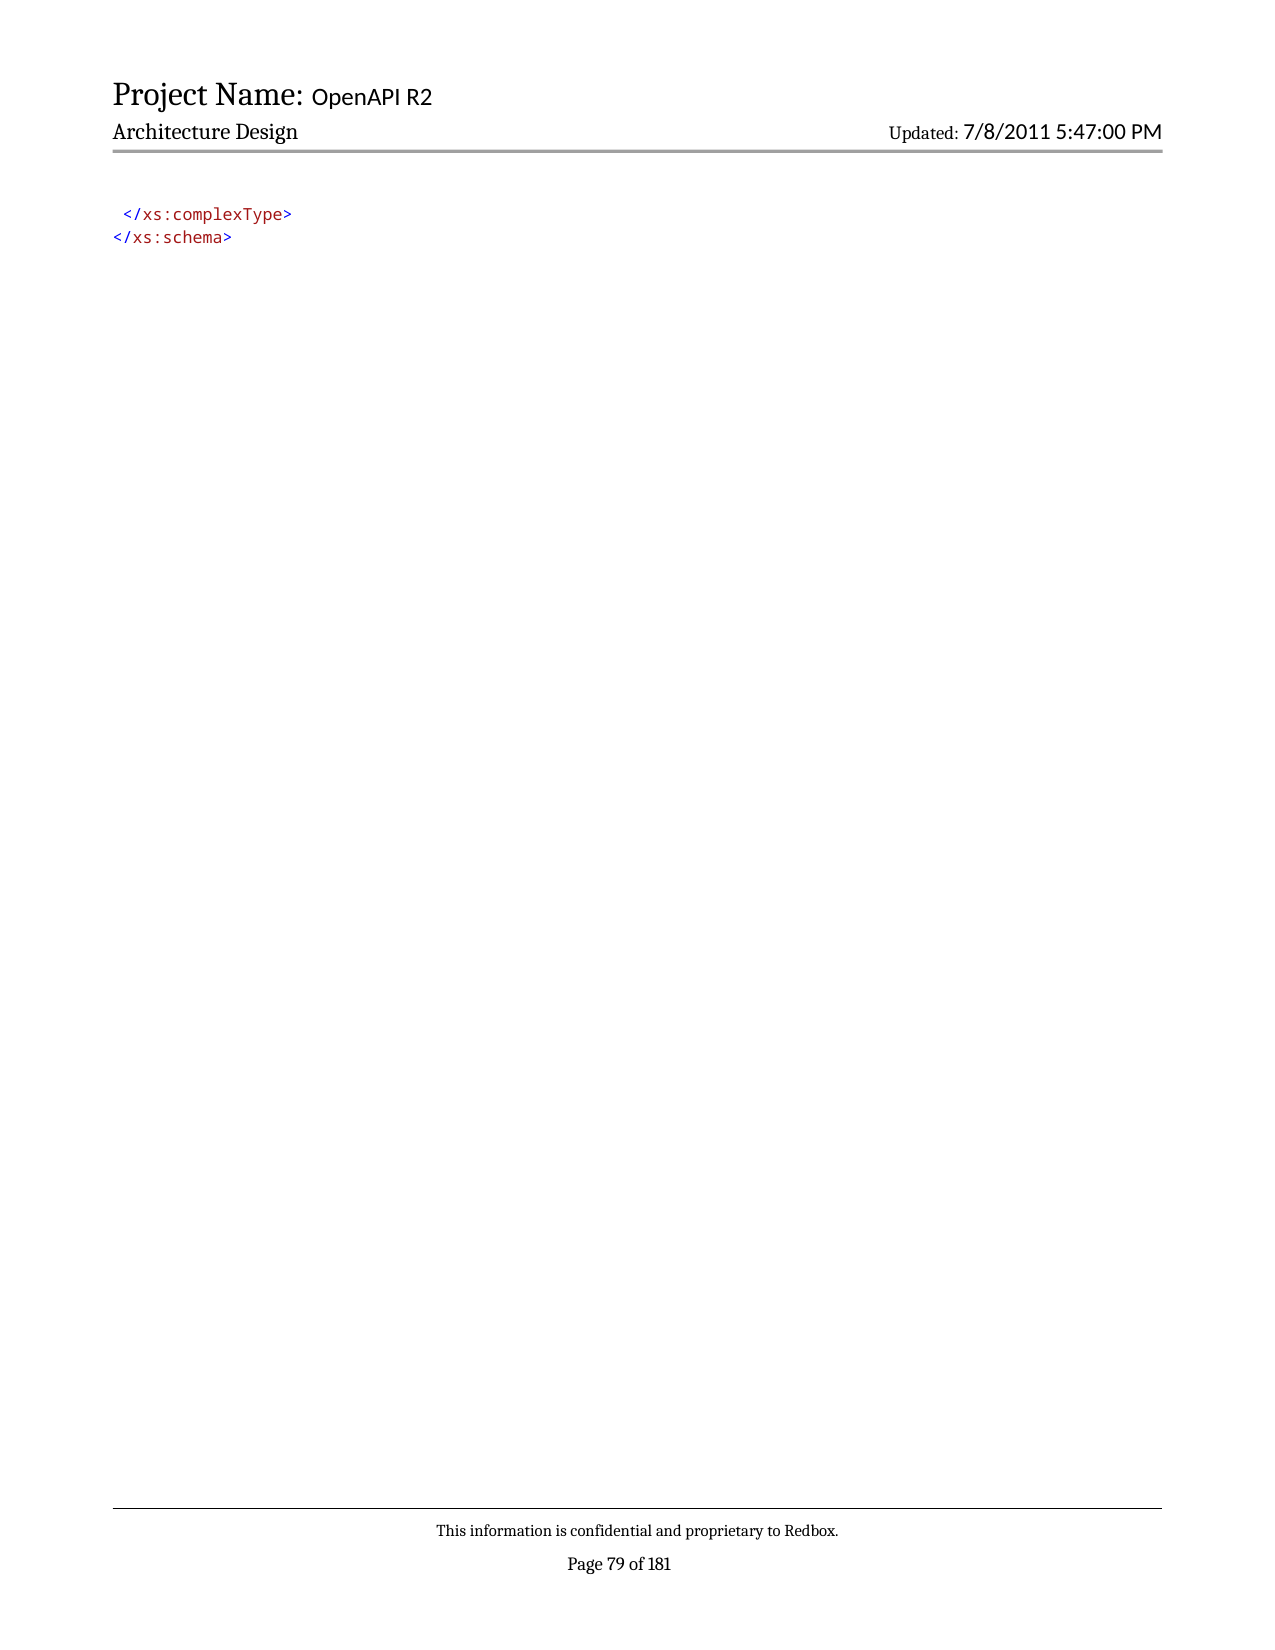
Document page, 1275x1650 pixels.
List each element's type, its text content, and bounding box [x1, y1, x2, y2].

text </xs:schema> [112, 226, 1162, 248]
text </xs:complexType> [112, 203, 1162, 226]
